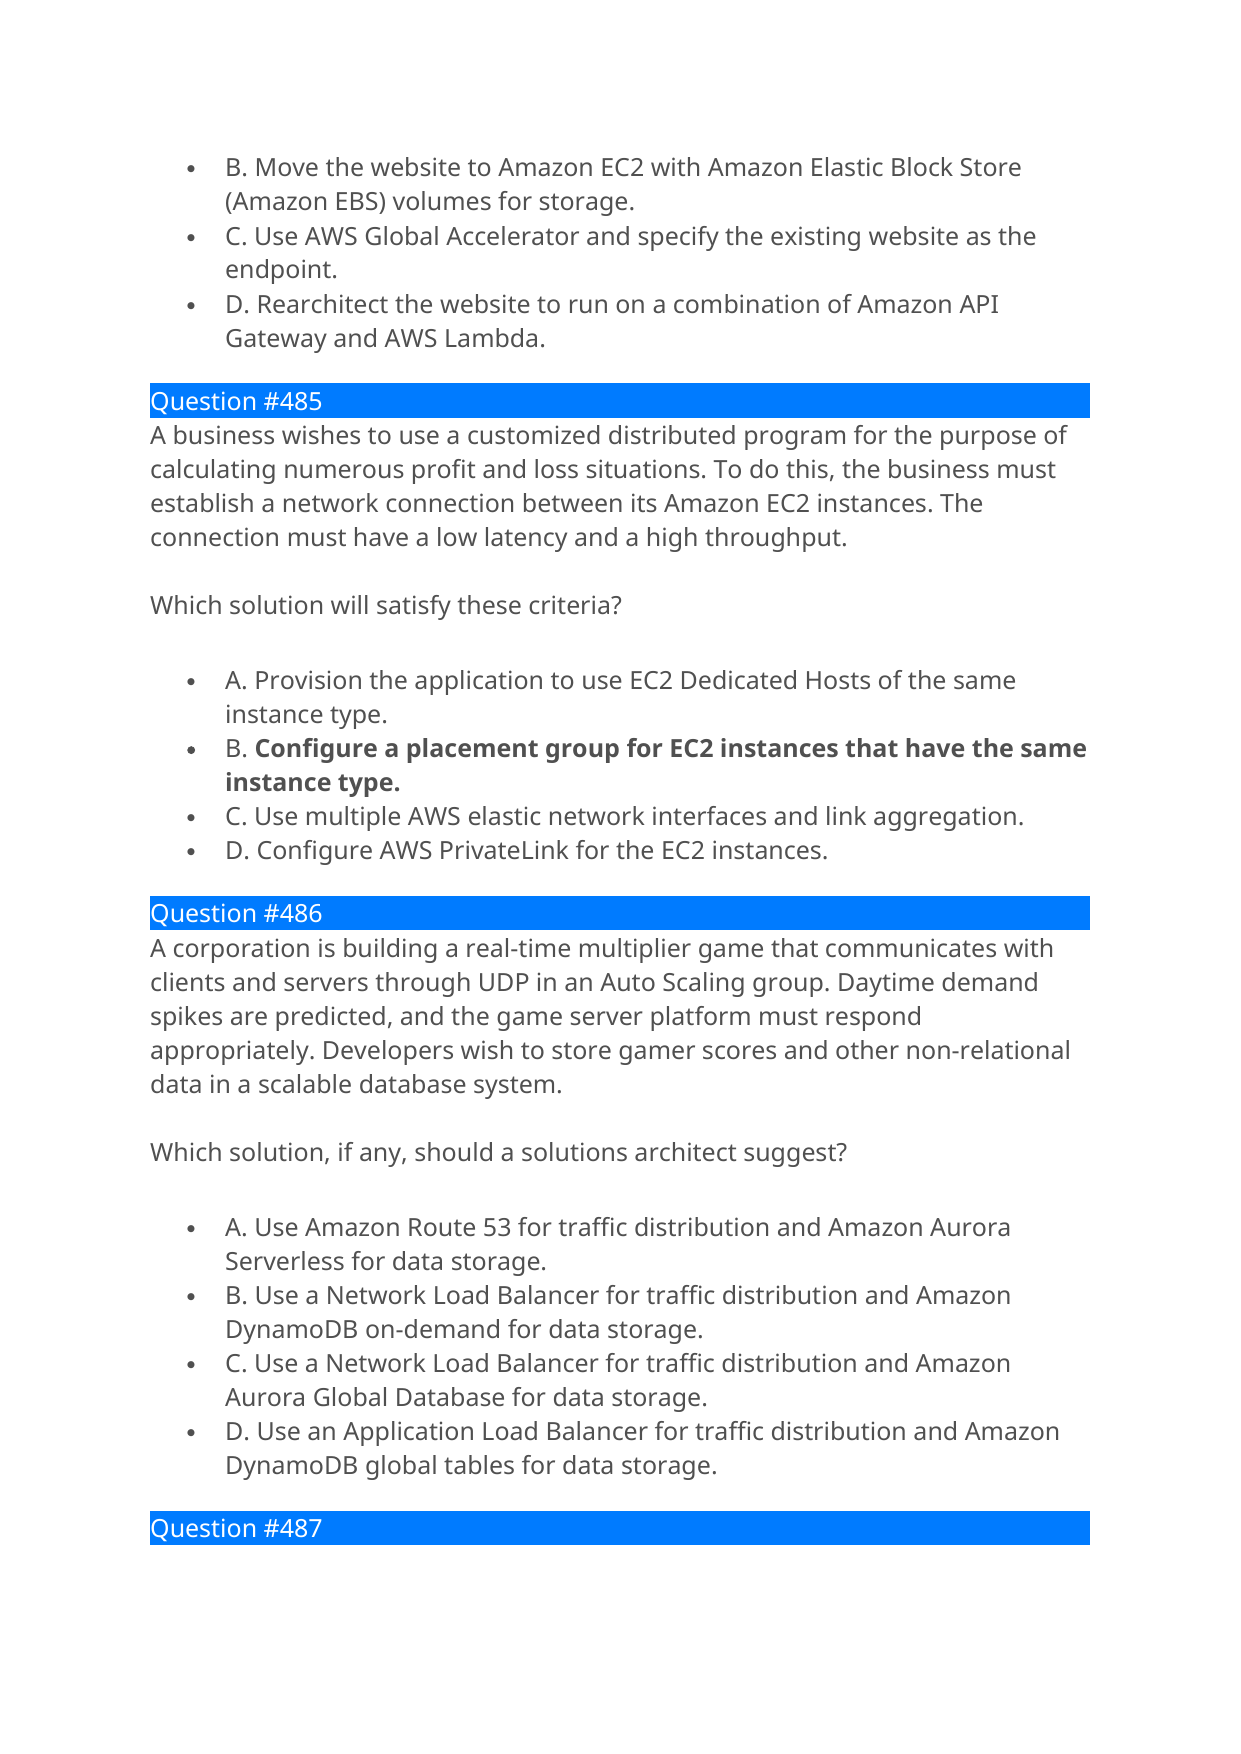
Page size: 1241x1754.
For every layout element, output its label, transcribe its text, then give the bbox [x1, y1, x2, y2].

list D. Configure AWS PrivateLink for the EC2 instances. [187, 833, 1090, 867]
text Question #487 [150, 1511, 1090, 1545]
list C. Use a Network Load Balancer for traffic distribution and Amazon Aurora Global Database for data storage. [187, 1346, 1090, 1414]
list D. Use an Application Load Balancer for traffic distribution and Amazon DynamoDB global tables for data storage. [187, 1414, 1090, 1482]
list A. Use Amazon Route 53 for traffic distribution and Amazon Aurora Serverless for data storage. [187, 1209, 1090, 1277]
list C. Use multiple AWS elastic network interfaces and link aggregation. [187, 799, 1090, 833]
text A business wishes to use a customized distributed program for the purpose of calculating numerous profit and loss situations. To do this, the business must establish a network connection between its Amazon EC2 instances. The connection must have a low latency and a high throughput. Which solution will satisfy these criteria? [150, 418, 1090, 622]
list A. Provision the application to use EC2 Dedicated Hosts of the same instance type. [187, 663, 1090, 731]
text Question #486 [150, 896, 1090, 930]
list D. Rearchitect the website to run on a combination of Amazon API Gateway and AWS Lambda. [187, 286, 1090, 354]
text A corporation is building a real-time multiplier game that communicates with clients and servers through UDP in an Auto Scaling group. Daytime demand spikes are predicted, and the game server platform must respond appropriately. Developers wish to store gamer scores and other non-relational data in a scalable database system. Which solution, if any, should a solutions architect suggest? [150, 930, 1090, 1169]
text Question #485 [150, 383, 1090, 418]
list B. Use a Network Load Balancer for traffic distribution and Amazon DynamoDB on-demand for data storage. [187, 1277, 1090, 1346]
list B. Configure a placement group for EC2 instances that have the same instance type. [187, 731, 1090, 799]
list C. Use AWS Global Accelerator and specify the existing website as the endpoint. [187, 218, 1090, 286]
list B. Move the website to Amazon EC2 with Amazon Elastic Block Store (Amazon EBS) volumes for storage. [187, 150, 1090, 218]
